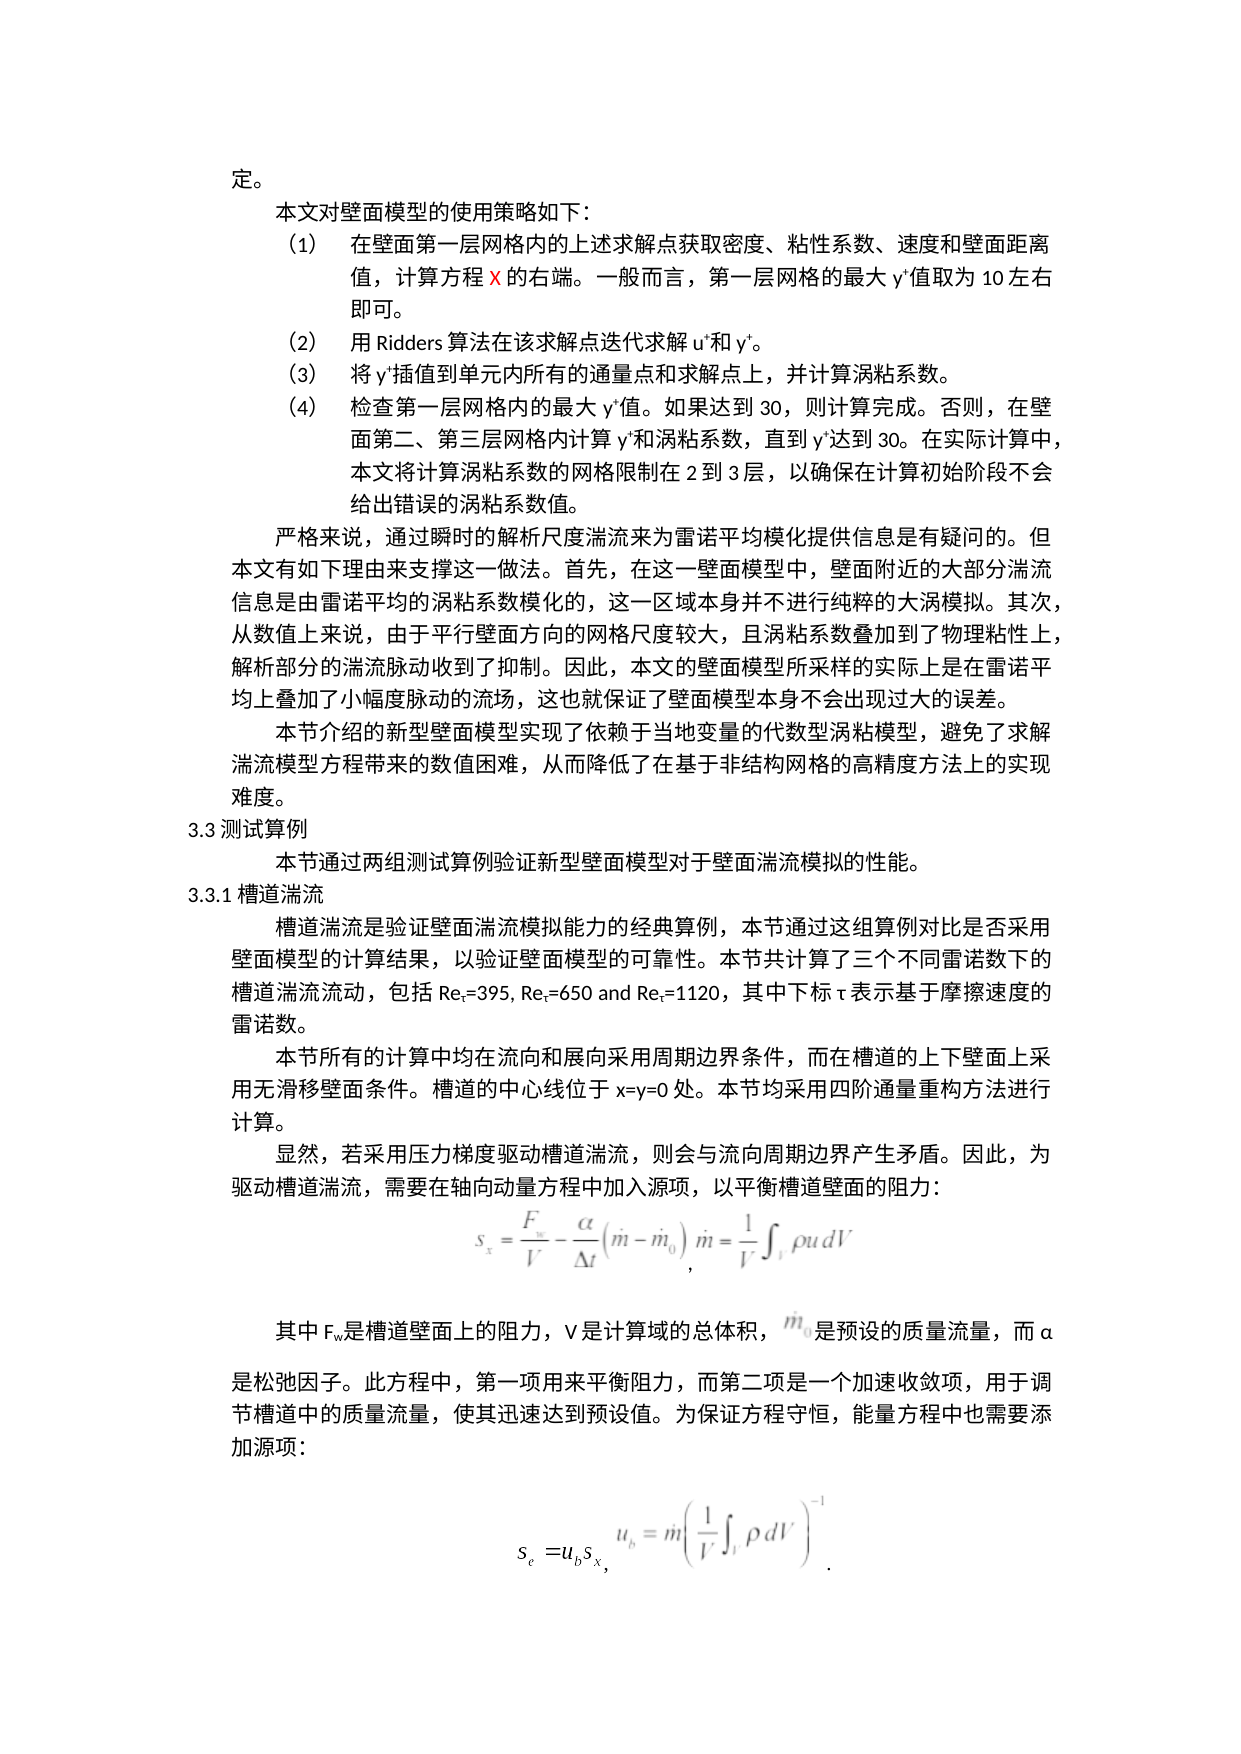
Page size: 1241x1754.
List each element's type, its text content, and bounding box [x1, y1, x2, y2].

text 本节通过两组测试算例验证新型壁面模型对于壁面湍流模拟的性能。 [187, 844, 1053, 877]
text 其中Fw是槽道壁面上的阻力，V是计算域的总体积，是预设的质量流量，而α是松弛因子。此方程中，第一项用来平衡阻力，而第二项是一个加速收敛项，用于调节槽道中的质量流量，使其迅速达到预设值。为保证方程守恒，能量方程中也需要添加源项： [231, 1299, 1053, 1462]
text 3.3 测试算例 [187, 812, 1053, 844]
text , . [187, 1487, 1053, 1584]
text , [231, 1202, 1053, 1299]
text 槽道湍流是验证壁面湍流模拟能力的经典算例，本节通过这组算例对比是否采用壁面模型的计算结果，以验证壁面模型的可靠性。本节共计算了三个不同雷诺数下的槽道湍流流动，包括Reτ=395, Reτ=650 and Reτ=1120，其中下标τ表示基于摩擦速度的雷诺数。 [231, 909, 1053, 1039]
text 本节介绍的新型壁面模型实现了依赖于当地变量的代数型涡粘模型，避免了求解湍流模型方程带来的数值困难，从而降低了在基于非结构网格的高精度方法上的实现难度。 [231, 714, 1053, 812]
text 显然，若采用压力梯度驱动槽道湍流，则会与流向周期边界产生矛盾。因此，为驱动槽道湍流，需要在轴向动量方程中加入源项，以平衡槽道壁面的阻力： [231, 1137, 1053, 1202]
list 将y+插值到单元内所有的通量点和求解点上，并计算涡粘系数。 [275, 357, 1053, 389]
list 检查第一层网格内的最大y+值。如果达到30，则计算完成。否则，在壁面第二、第三层网格内计算y+和涡粘系数，直到y+达到30。在实际计算中，本文将计算涡粘系数的网格限制在2到3层，以确保在计算初始阶段不会给出错误的涡粘系数值。 [275, 389, 1053, 519]
list 用Ridders算法在该求解点迭代求解u+和y+。 [275, 324, 1053, 357]
text 3.3.1 槽道湍流 [187, 877, 1053, 909]
text 本节所有的计算中均在流向和展向采用周期边界条件，而在槽道的上下壁面上采用无滑移壁面条件。槽道的中心线位于x=y=0处。本节均采用四阶通量重构方法进行计算。 [231, 1039, 1053, 1137]
list 在壁面第一层网格内的上述求解点获取密度、粘性系数、速度和壁面距离值，计算方程X的右端。一般而言，第一层网格的最大y+值取为10左右即可。 [275, 227, 1053, 324]
text 本文对壁面模型的使用策略如下： [231, 194, 1053, 227]
